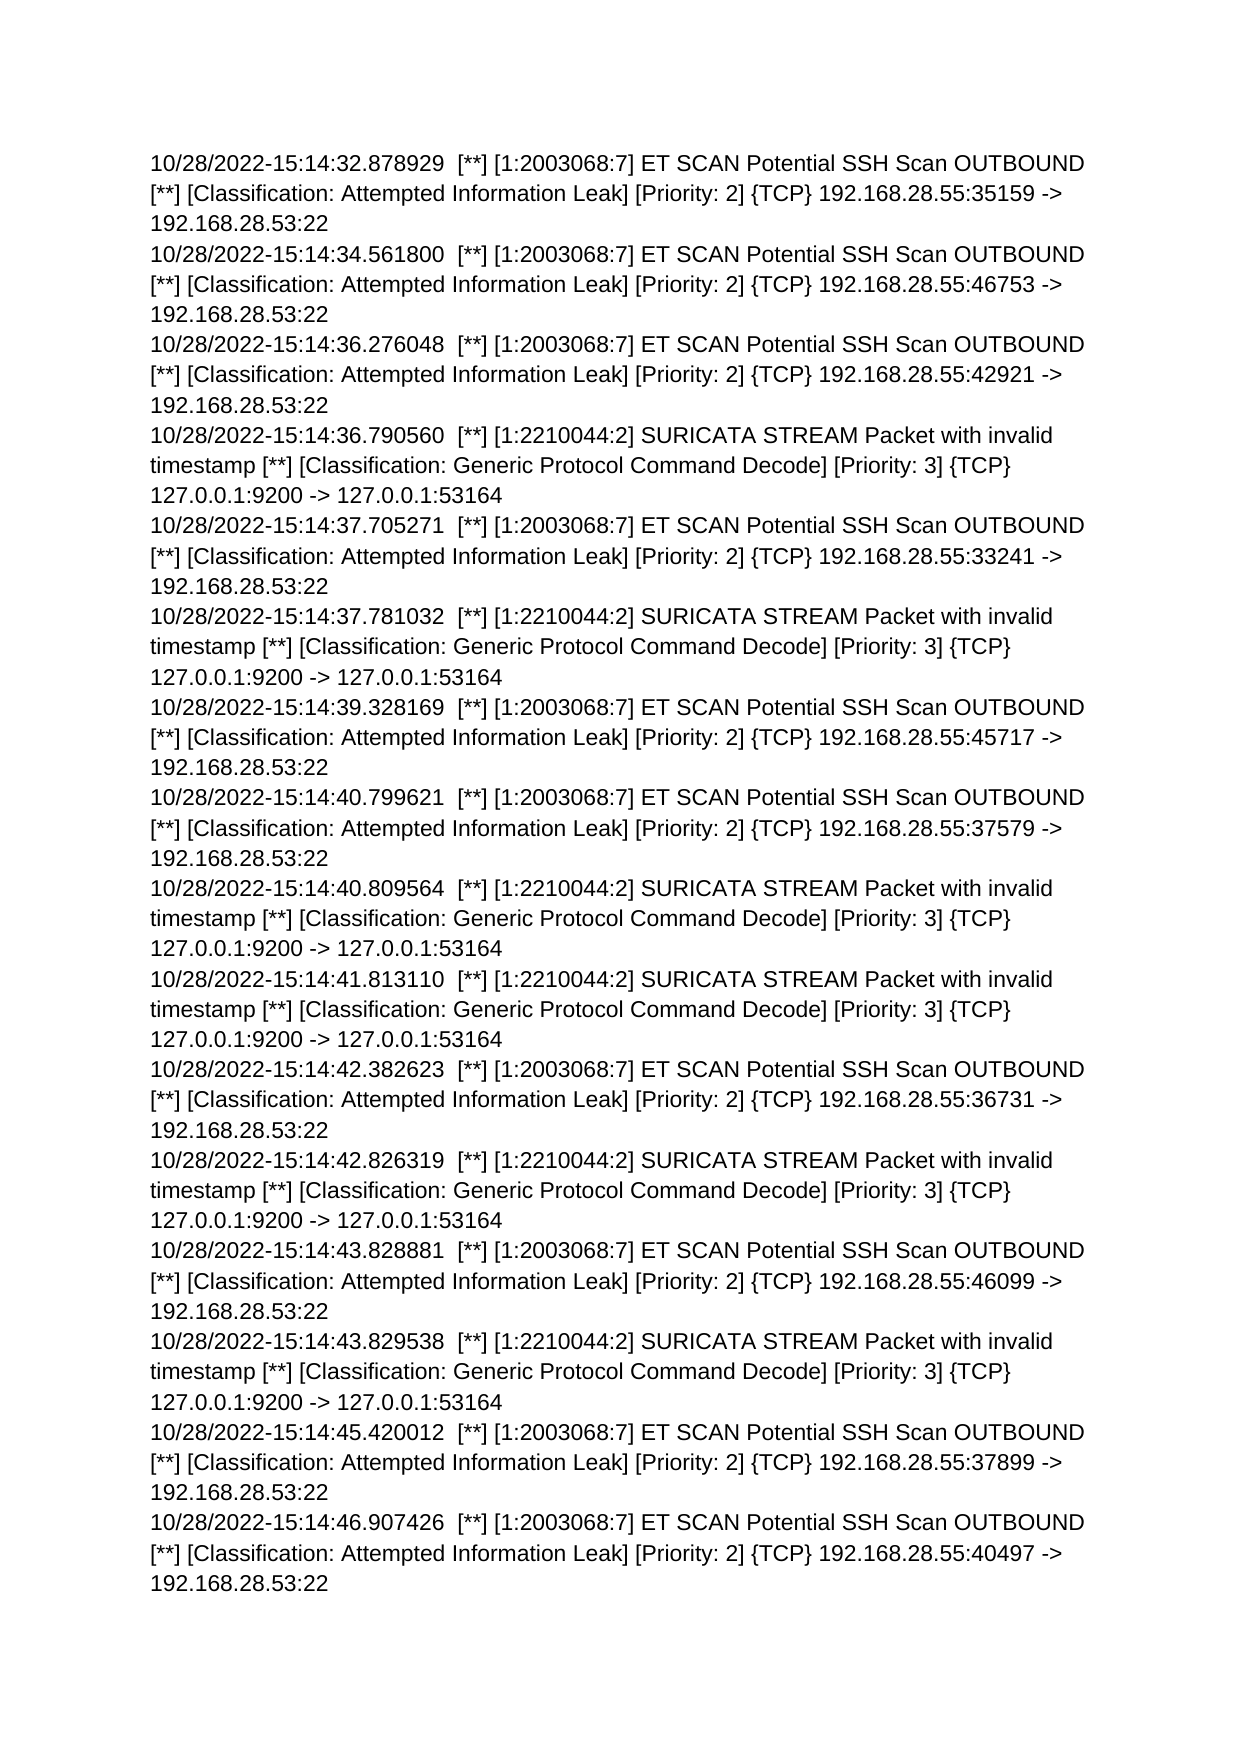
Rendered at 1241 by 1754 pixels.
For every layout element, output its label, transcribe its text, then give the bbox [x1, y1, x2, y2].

text 10/28/2022-15:14:40.809564 [**] [1:2210044:2] SURICATA STREAM Packet with invalid timestamp [**] [Classification: Generic Protocol Command Decode] [Priority: 3] {TCP} 127.0.0.1:9200 -> 127.0.0.1:53164 [150, 875, 1090, 962]
text 10/28/2022-15:14:32.878929 [**] [1:2003068:7] ET SCAN Potential SSH Scan OUTBOUND [**] [Classification: Attempted Information Leak] [Priority: 2] {TCP} 192.168.28.55:35159 -> 192.168.28.53:22 [150, 150, 1090, 237]
text 10/28/2022-15:14:40.799621 [**] [1:2003068:7] ET SCAN Potential SSH Scan OUTBOUND [**] [Classification: Attempted Information Leak] [Priority: 2] {TCP} 192.168.28.55:37579 -> 192.168.28.53:22 [150, 784, 1090, 871]
text 10/28/2022-15:14:46.907426 [**] [1:2003068:7] ET SCAN Potential SSH Scan OUTBOUND [**] [Classification: Attempted Information Leak] [Priority: 2] {TCP} 192.168.28.55:40497 -> 192.168.28.53:22 [150, 1509, 1090, 1596]
text 10/28/2022-15:14:45.420012 [**] [1:2003068:7] ET SCAN Potential SSH Scan OUTBOUND [**] [Classification: Attempted Information Leak] [Priority: 2] {TCP} 192.168.28.55:37899 -> 192.168.28.53:22 [150, 1419, 1090, 1506]
text 10/28/2022-15:14:34.561800 [**] [1:2003068:7] ET SCAN Potential SSH Scan OUTBOUND [**] [Classification: Attempted Information Leak] [Priority: 2] {TCP} 192.168.28.55:46753 -> 192.168.28.53:22 [150, 241, 1090, 327]
text 10/28/2022-15:14:37.781032 [**] [1:2210044:2] SURICATA STREAM Packet with invalid timestamp [**] [Classification: Generic Protocol Command Decode] [Priority: 3] {TCP} 127.0.0.1:9200 -> 127.0.0.1:53164 [150, 603, 1090, 690]
text 10/28/2022-15:14:41.813110 [**] [1:2210044:2] SURICATA STREAM Packet with invalid timestamp [**] [Classification: Generic Protocol Command Decode] [Priority: 3] {TCP} 127.0.0.1:9200 -> 127.0.0.1:53164 [150, 966, 1090, 1052]
text 10/28/2022-15:14:39.328169 [**] [1:2003068:7] ET SCAN Potential SSH Scan OUTBOUND [**] [Classification: Attempted Information Leak] [Priority: 2] {TCP} 192.168.28.55:45717 -> 192.168.28.53:22 [150, 694, 1090, 781]
text 10/28/2022-15:14:43.829538 [**] [1:2210044:2] SURICATA STREAM Packet with invalid timestamp [**] [Classification: Generic Protocol Command Decode] [Priority: 3] {TCP} 127.0.0.1:9200 -> 127.0.0.1:53164 [150, 1328, 1090, 1415]
text 10/28/2022-15:14:42.826319 [**] [1:2210044:2] SURICATA STREAM Packet with invalid timestamp [**] [Classification: Generic Protocol Command Decode] [Priority: 3] {TCP} 127.0.0.1:9200 -> 127.0.0.1:53164 [150, 1147, 1090, 1234]
text 10/28/2022-15:14:36.276048 [**] [1:2003068:7] ET SCAN Potential SSH Scan OUTBOUND [**] [Classification: Attempted Information Leak] [Priority: 2] {TCP} 192.168.28.55:42921 -> 192.168.28.53:22 [150, 331, 1090, 418]
text 10/28/2022-15:14:42.382623 [**] [1:2003068:7] ET SCAN Potential SSH Scan OUTBOUND [**] [Classification: Attempted Information Leak] [Priority: 2] {TCP} 192.168.28.55:36731 -> 192.168.28.53:22 [150, 1056, 1090, 1143]
text 10/28/2022-15:14:36.790560 [**] [1:2210044:2] SURICATA STREAM Packet with invalid timestamp [**] [Classification: Generic Protocol Command Decode] [Priority: 3] {TCP} 127.0.0.1:9200 -> 127.0.0.1:53164 [150, 422, 1090, 509]
text 10/28/2022-15:14:37.705271 [**] [1:2003068:7] ET SCAN Potential SSH Scan OUTBOUND [**] [Classification: Attempted Information Leak] [Priority: 2] {TCP} 192.168.28.55:33241 -> 192.168.28.53:22 [150, 512, 1090, 599]
text 10/28/2022-15:14:43.828881 [**] [1:2003068:7] ET SCAN Potential SSH Scan OUTBOUND [**] [Classification: Attempted Information Leak] [Priority: 2] {TCP} 192.168.28.55:46099 -> 192.168.28.53:22 [150, 1237, 1090, 1324]
